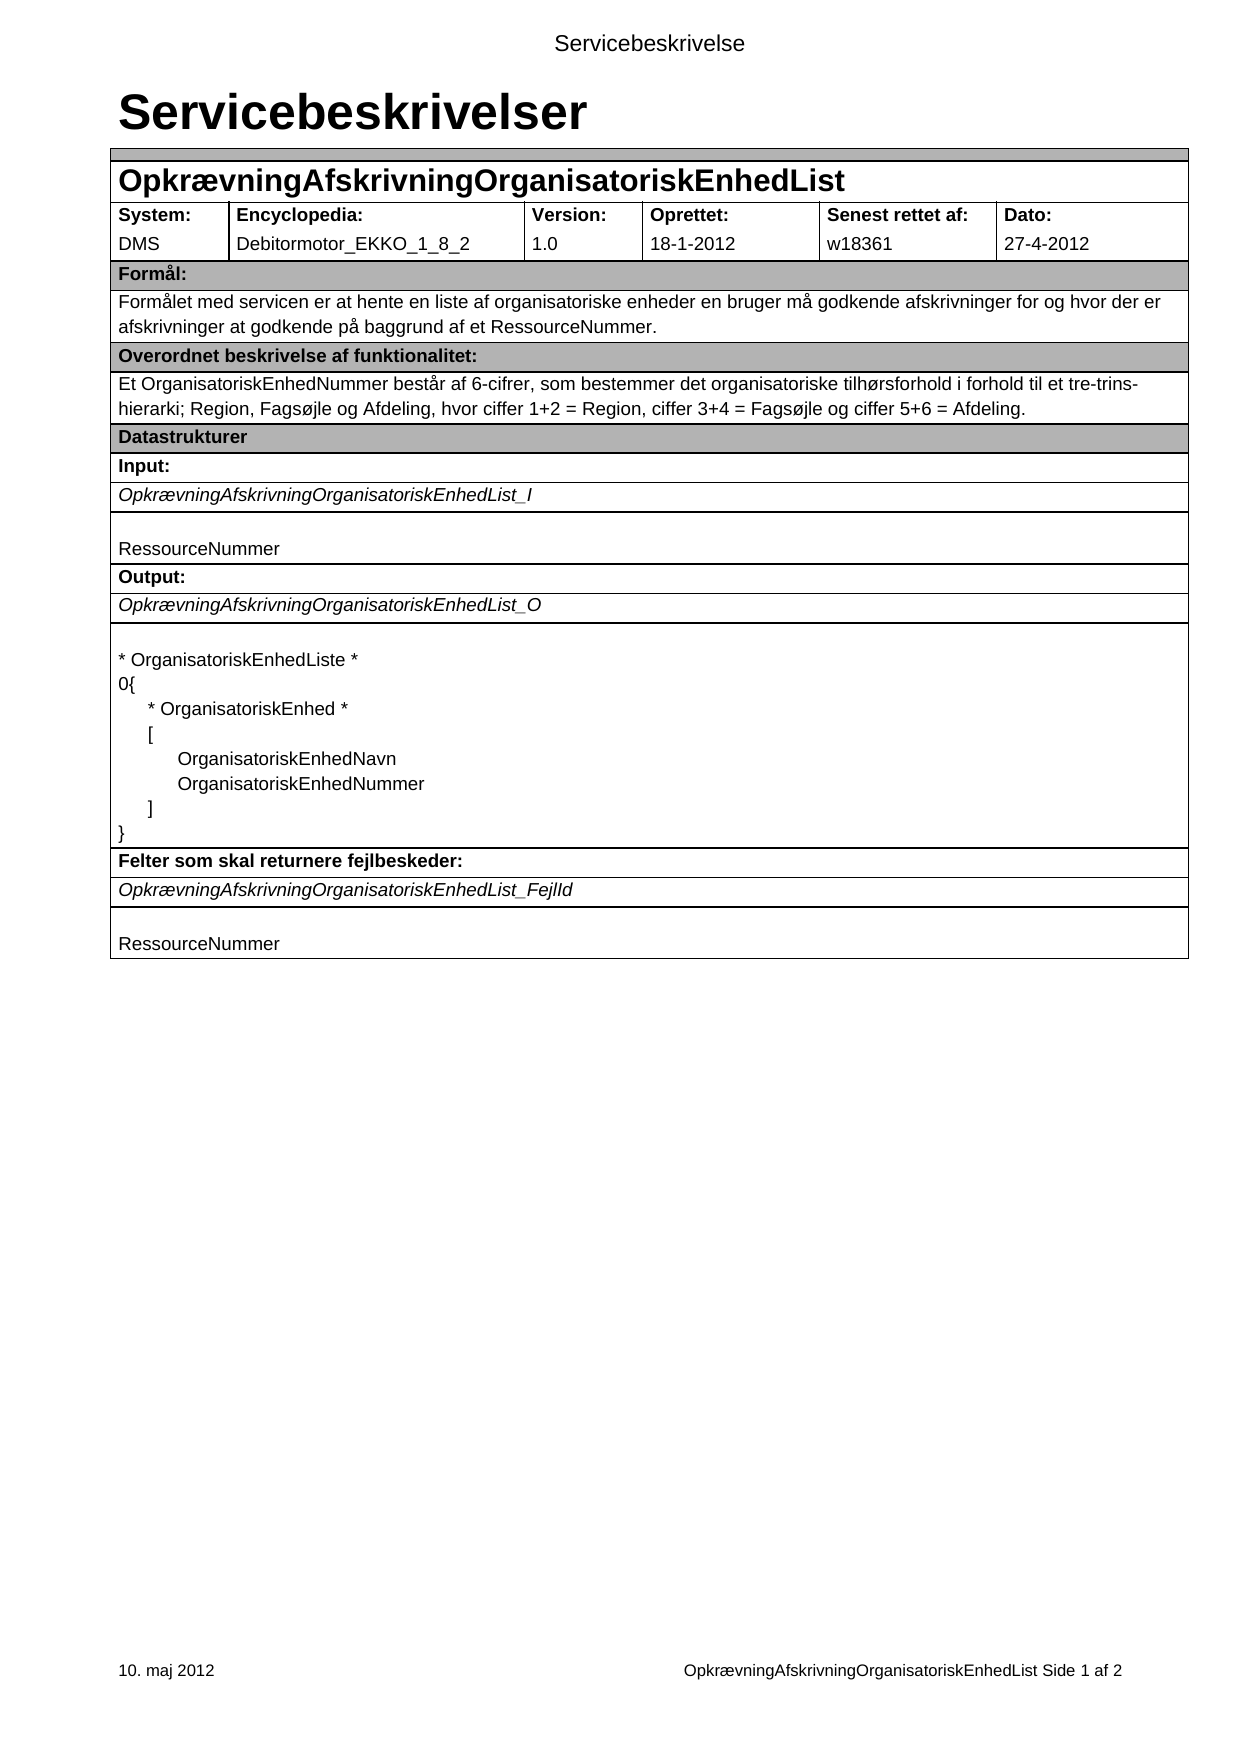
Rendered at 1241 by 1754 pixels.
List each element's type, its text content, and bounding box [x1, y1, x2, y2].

table_cell OpkrævningAfskrivningOrganisatoriskEnhedList_FejlId [111, 878, 1188, 906]
table_cell 18-1-2012 [643, 231, 819, 260]
text Servicebeskrivelser [118, 82, 1181, 140]
table_cell 1.0 [525, 231, 642, 260]
table_cell Dato: [997, 203, 1188, 231]
table_cell RessourceNummer [111, 513, 1188, 563]
table_cell Senest rettet af: [820, 203, 996, 231]
table_cell Overordnet beskrivelse af funktionalitet: [111, 343, 1188, 371]
table_cell Output: [111, 565, 1188, 592]
table_cell Encyclopedia: [230, 203, 524, 231]
table_cell Debitormotor_EKKO_1_8_2 [230, 231, 524, 260]
table_cell OpkrævningAfskrivningOrganisatoriskEnhedList_O [111, 594, 1188, 622]
table_cell System: [111, 203, 228, 231]
table_cell RessourceNummer [111, 908, 1188, 958]
table_cell w18361 [820, 231, 996, 260]
table_cell OpkrævningAfskrivningOrganisatoriskEnhedList [111, 162, 1188, 201]
table_cell Input: [111, 454, 1188, 482]
table_header [111, 149, 1188, 160]
table_cell DMS [111, 231, 228, 260]
table_cell * OrganisatoriskEnhedListe * 0{ * OrganisatoriskEnhed * [ OrganisatoriskEnhedNavn OrganisatoriskEnhedNummer ] } [111, 624, 1188, 847]
table_cell 27-4-2012 [997, 231, 1188, 260]
table_cell Et OrganisatoriskEnhedNummer består af 6-cifrer, som bestemmer det organisatoriske tilhørsforhold i forhold til et tre-trins-hierarki; Region, Fagsøjle og Afdeling, hvor ciffer 1+2 = Region, ciffer 3+4 = Fagsøjle og ciffer 5+6 = Afdeling. [111, 373, 1188, 423]
table_cell OpkrævningAfskrivningOrganisatoriskEnhedList_I [111, 483, 1188, 511]
table_cell Formålet med servicen er at hente en liste af organisatoriske enheder en bruger må godkende afskrivninger for og hvor der er afskrivninger at godkende på baggrund af et RessourceNummer. [111, 291, 1188, 342]
table_cell Oprettet: [643, 203, 819, 231]
table_cell Datastrukturer [111, 425, 1188, 452]
table_cell Formål: [111, 262, 1188, 290]
table_cell Version: [525, 203, 642, 231]
table_cell Felter som skal returnere fejlbeskeder: [111, 849, 1188, 877]
